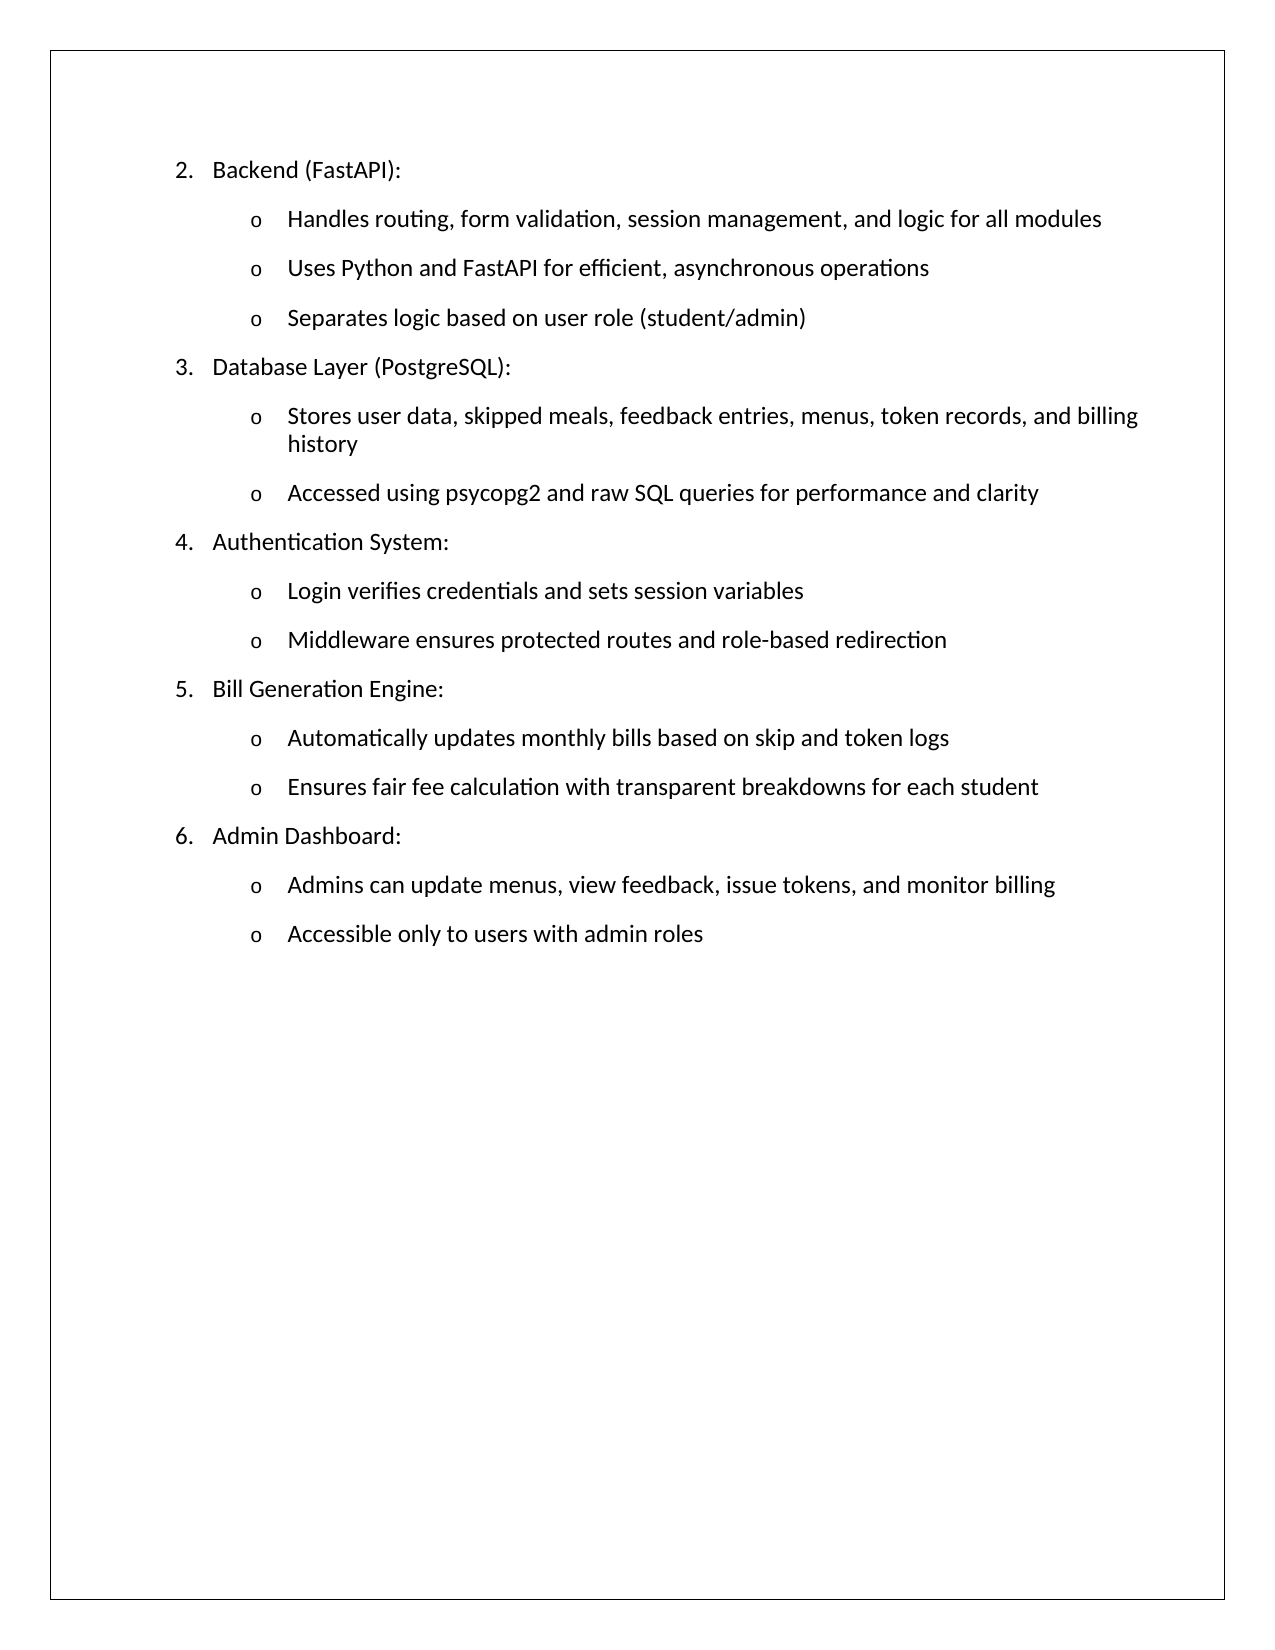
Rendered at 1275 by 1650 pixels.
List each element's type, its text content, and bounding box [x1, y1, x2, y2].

list Uses Python and FastAPI for efficient, asynchronous operations [250, 254, 1142, 283]
list Bill Generation Engine: [175, 675, 1142, 703]
list Admin Dashboard: [175, 822, 1142, 851]
list Database Layer (PostgreSQL): [175, 352, 1142, 381]
list Accessed using psycopg2 and raw SQL queries for performance and clarity [250, 479, 1142, 507]
list Stores user data, skipped meals, feedback entries, menus, token records, and billing history [250, 402, 1142, 458]
list Ensures fair fee calculation with transparent breakdowns for each student [250, 773, 1142, 801]
list Admins can update menus, view feedback, issue tokens, and monitor billing [250, 871, 1142, 899]
list Handles routing, form validation, session management, and logic for all modules [250, 205, 1142, 233]
list Authentication System: [175, 528, 1142, 556]
list Middleware ensures protected routes and role-based redirection [250, 626, 1142, 654]
list Login verifies credentials and sets session variables [250, 577, 1142, 605]
list Automatically updates monthly bills based on skip and token logs [250, 724, 1142, 752]
list Backend (FastAPI): [175, 156, 1142, 184]
list Accessible only to users with admin roles [250, 920, 1142, 949]
list Separates logic based on user role (student/admin) [250, 303, 1142, 332]
